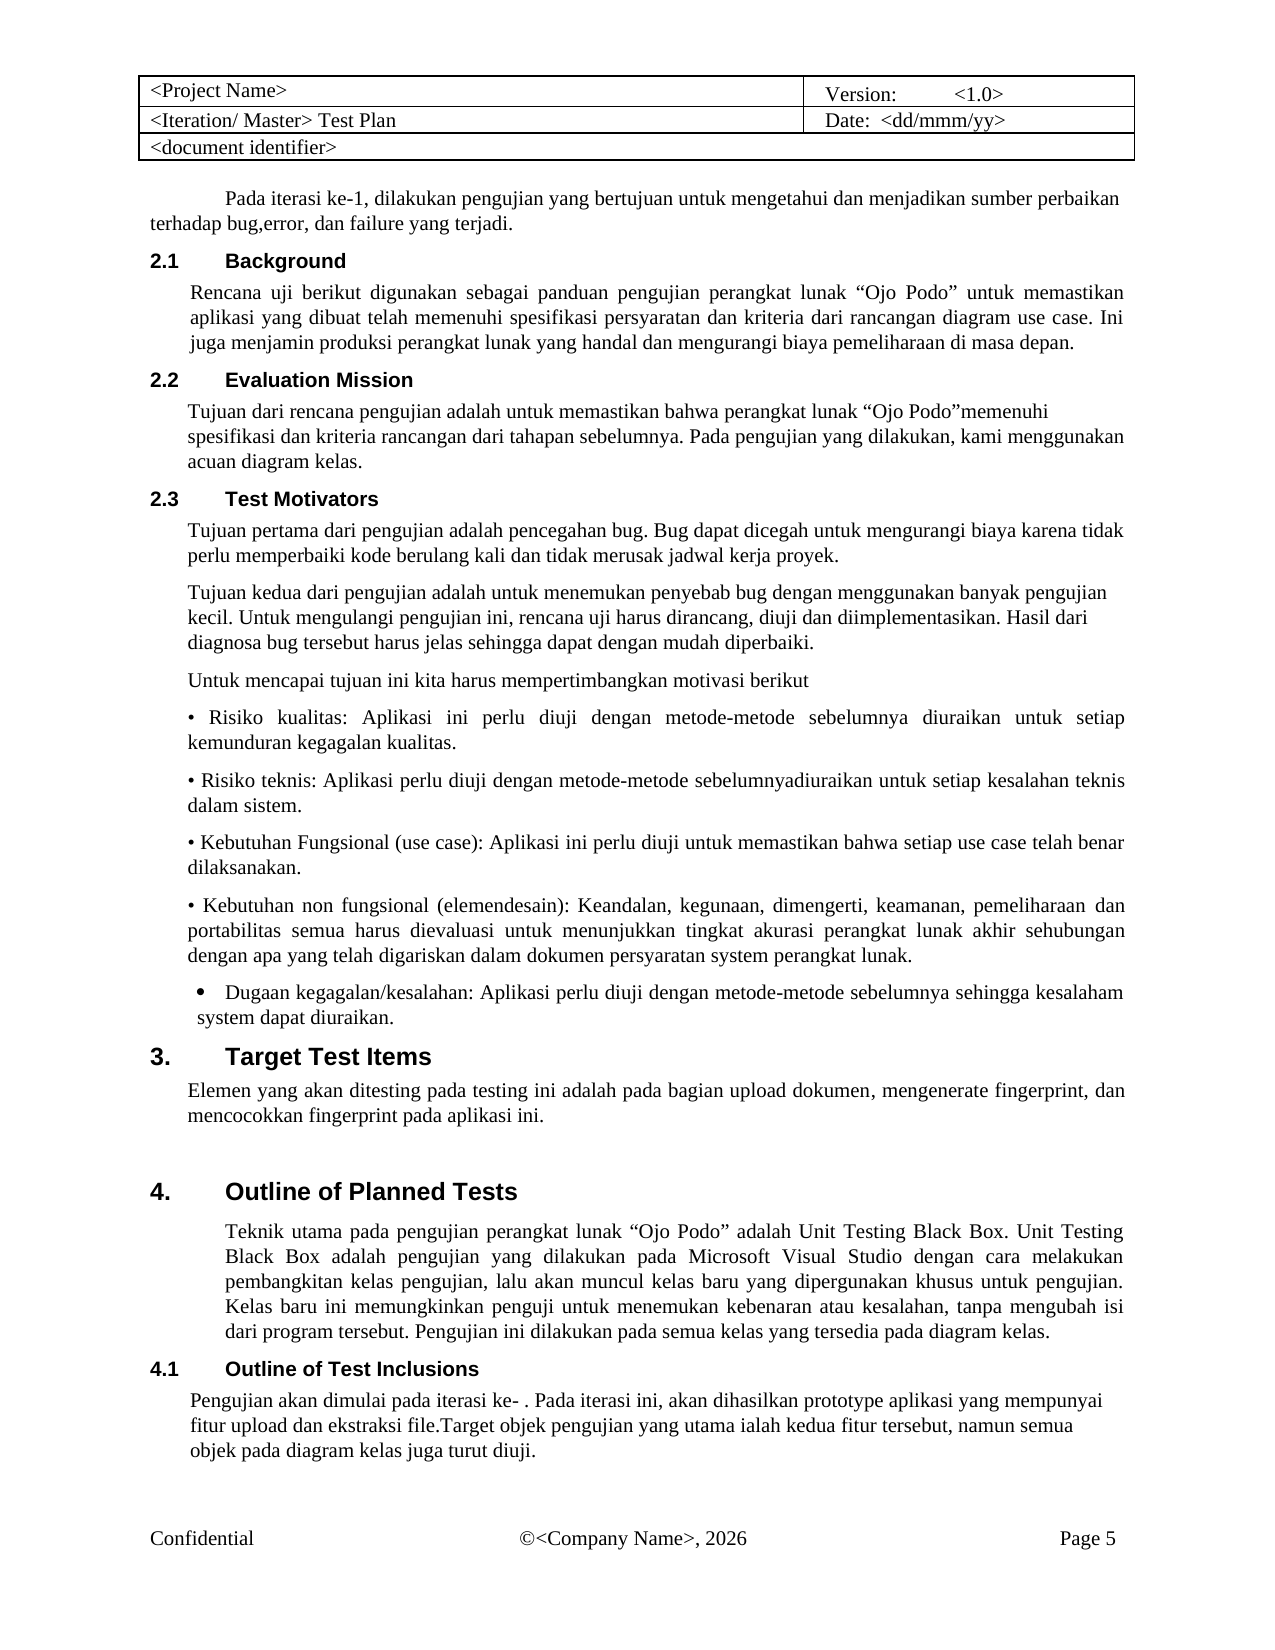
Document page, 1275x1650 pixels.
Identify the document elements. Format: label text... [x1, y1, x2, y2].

text • Kebutuhan non fungsional (elemendesain): Keandalan, kegunaan, dimengerti, keamanan, pemeliharaan dan portabilitas semua harus dievaluasi untuk menunjukkan tingkat akurasi perangkat lunak akhir sehubungan dengan apa yang telah digariskan dalam dokumen persyaratan system perangkat lunak. [187, 892, 1125, 967]
text Rencana uji berikut digunakan sebagai panduan pengujian perangkat lunak “Ojo Podo” untuk memastikan aplikasi yang dibuat telah memenuhi spesifikasi persyaratan dan kriteria dari rancangan diagram use case. Ini juga menjamin produksi perangkat lunak yang handal dan mengurangi biaya pemeliharaan di masa depan. [190, 279, 1125, 354]
text Pengujian akan dimulai pada iterasi ke- . Pada iterasi ini, akan dihasilkan prototype aplikasi yang mempunyai fitur upload dan ekstraksi file.Target objek pengujian yang utama ialah kedua fitur tersebut, namun semua objek pada diagram kelas juga turut diuji. [190, 1387, 1125, 1462]
subtitle Outline of Test Inclusions [150, 1355, 1125, 1380]
subtitle Teknik utama pada pengujian perangkat lunak “Ojo Podo” adalah Unit Testing Black Box. Unit Testing Black Box adalah pengujian yang dilakukan pada Microsoft Visual Studio dengan cara melakukan pembangkitan kelas pengujian, lalu akan muncul kelas baru yang dipergunakan khusus untuk pengujian. Kelas baru ini memungkinkan penguji untuk menemukan kebenaran atau kesalahan, tanpa mengubah isi dari program tersebut. Pengujian ini dilakukan pada semua kelas yang tersedia pada diagram kelas. [225, 1218, 1125, 1343]
subtitle Test Motivators [150, 485, 1125, 510]
text Elemen yang akan ditesting pada testing ini adalah pada bagian upload dokumen, mengenerate fingerprint, dan mencocokkan fingerprint pada aplikasi ini. [187, 1077, 1125, 1127]
subtitle Evaluation Mission [150, 367, 1125, 392]
text Tujuan dari rencana pengujian adalah untuk memastikan bahwa perangkat lunak “Ojo Podo”memenuhi spesifikasi dan kriteria rancangan dari tahapan sebelumnya. Pada pengujian yang dilakukan, kami menggunakan acuan diagram kelas. [187, 398, 1125, 473]
text Tujuan pertama dari pengujian adalah pencegahan bug. Bug dapat dicegah untuk mengurangi biaya karena tidak perlu memperbaiki kode berulang kali dan tidak merusak jadwal kerja proyek. [187, 517, 1125, 567]
text • Risiko kualitas: Aplikasi ini perlu diuji dengan metode-metode sebelumnya diuraikan untuk setiap kemunduran kegagalan kualitas. [187, 704, 1125, 754]
subtitle Outline of Planned Tests [150, 1177, 1125, 1205]
text Untuk mencapai tujuan ini kita harus mempertimbangkan motivasi berikut [187, 667, 1125, 692]
list Dugaan kegagalan/kesalahan: Aplikasi perlu diuji dengan metode-metode sebelumnya sehingga kesalaham system dapat diuraikan. [197, 979, 1125, 1029]
subtitle Background [150, 248, 1125, 273]
subtitle Pada iterasi ke-1, dilakukan pengujian yang bertujuan untuk mengetahui dan menjadikan sumber perbaikan terhadap bug,error, dan failure yang terjadi. [150, 185, 1125, 235]
text • Kebutuhan Fungsional (use case): Aplikasi ini perlu diuji untuk memastikan bahwa setiap use case telah benar dilaksanakan. [187, 829, 1125, 879]
subtitle Target Test Items [150, 1042, 1125, 1070]
text • Risiko teknis: Aplikasi perlu diuji dengan metode-metode sebelumnyadiuraikan untuk setiap kesalahan teknis dalam sistem. [187, 767, 1125, 817]
text Tujuan kedua dari pengujian adalah untuk menemukan penyebab bug dengan menggunakan banyak pengujian kecil. Untuk mengulangi pengujian ini, rencana uji harus dirancang, diuji dan diimplementasikan. Hasil dari diagnosa bug tersebut harus jelas sehingga dapat dengan mudah diperbaiki. [187, 579, 1125, 654]
